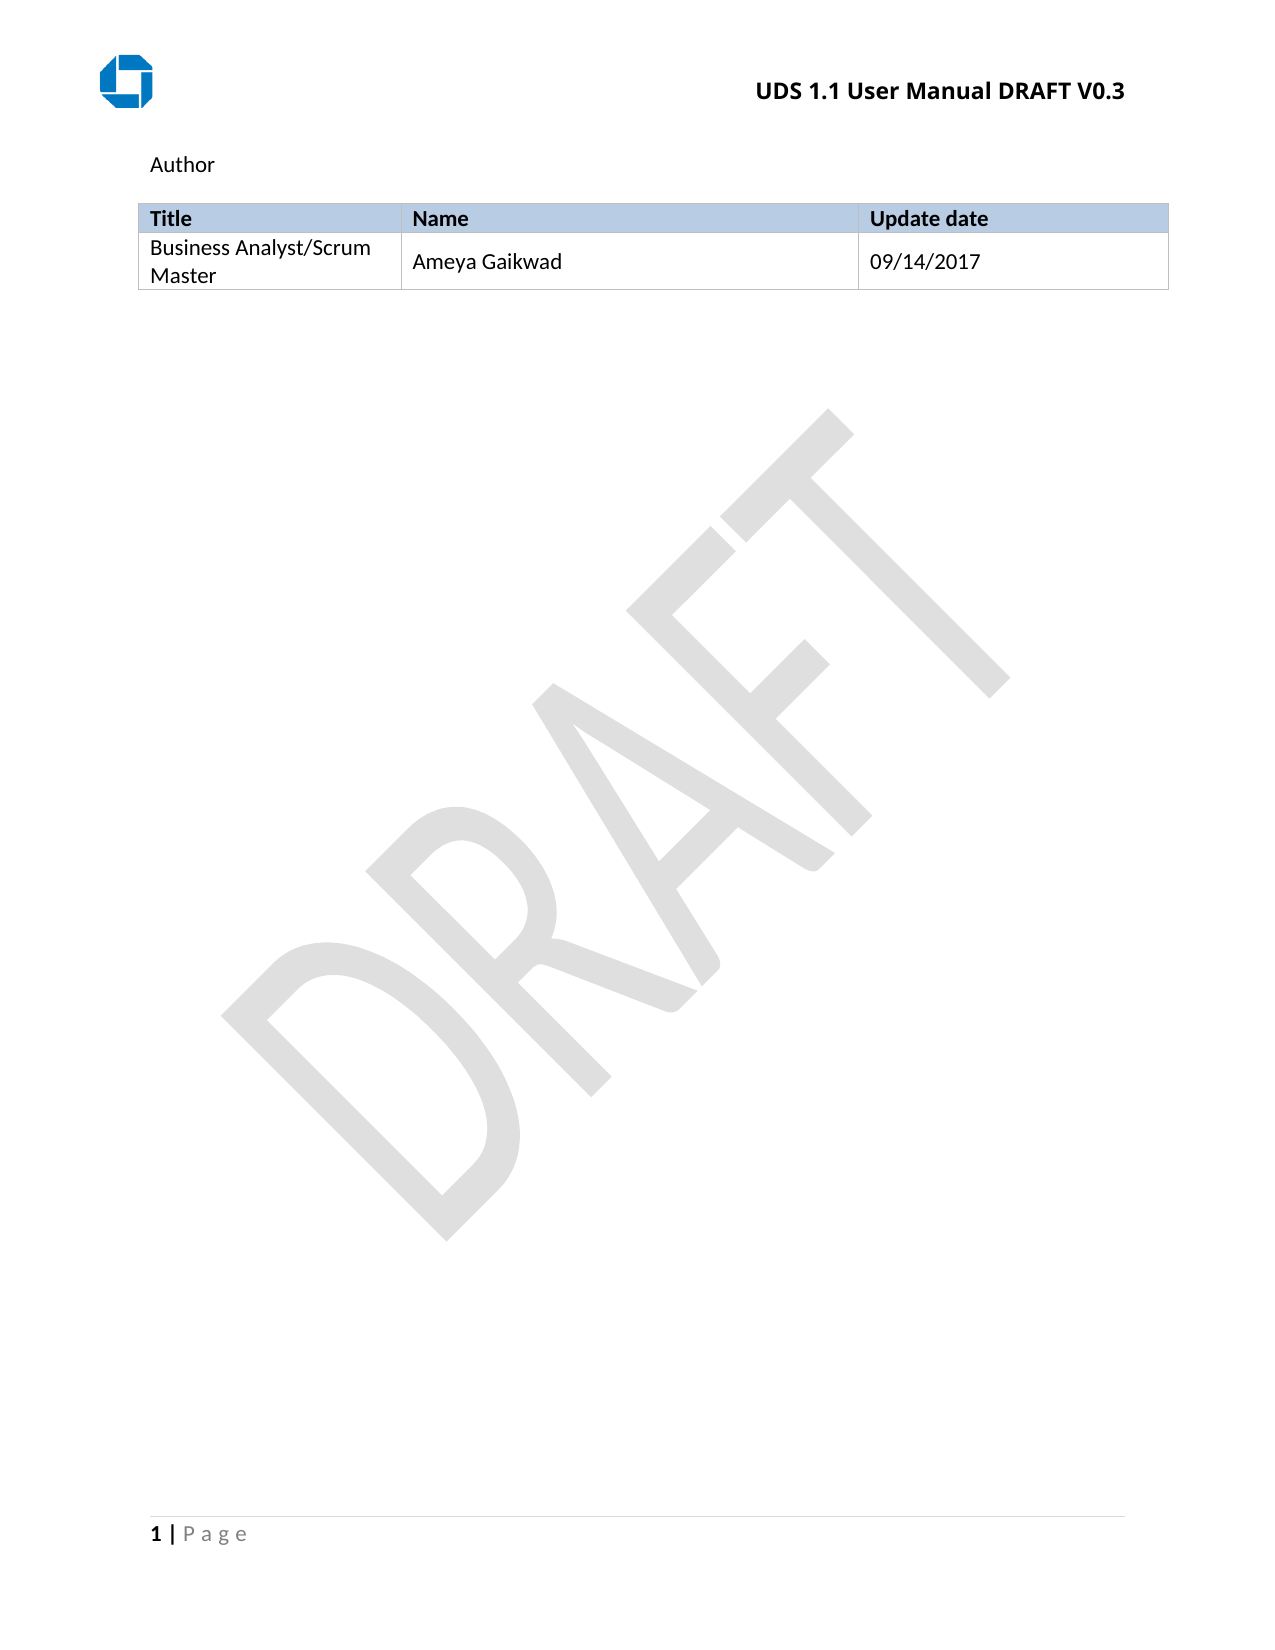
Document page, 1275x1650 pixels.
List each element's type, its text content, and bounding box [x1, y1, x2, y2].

picture [99, 54, 157, 110]
table_cell Business Analyst/Scrum Master [139, 233, 401, 289]
table_cell Ameya Gaikwad [402, 233, 858, 289]
table_cell 09/14/2017 [859, 233, 1168, 289]
table_header Name [402, 204, 858, 232]
table_header Update date [859, 204, 1168, 232]
table_header Title [139, 204, 401, 232]
text Author [150, 150, 1125, 178]
